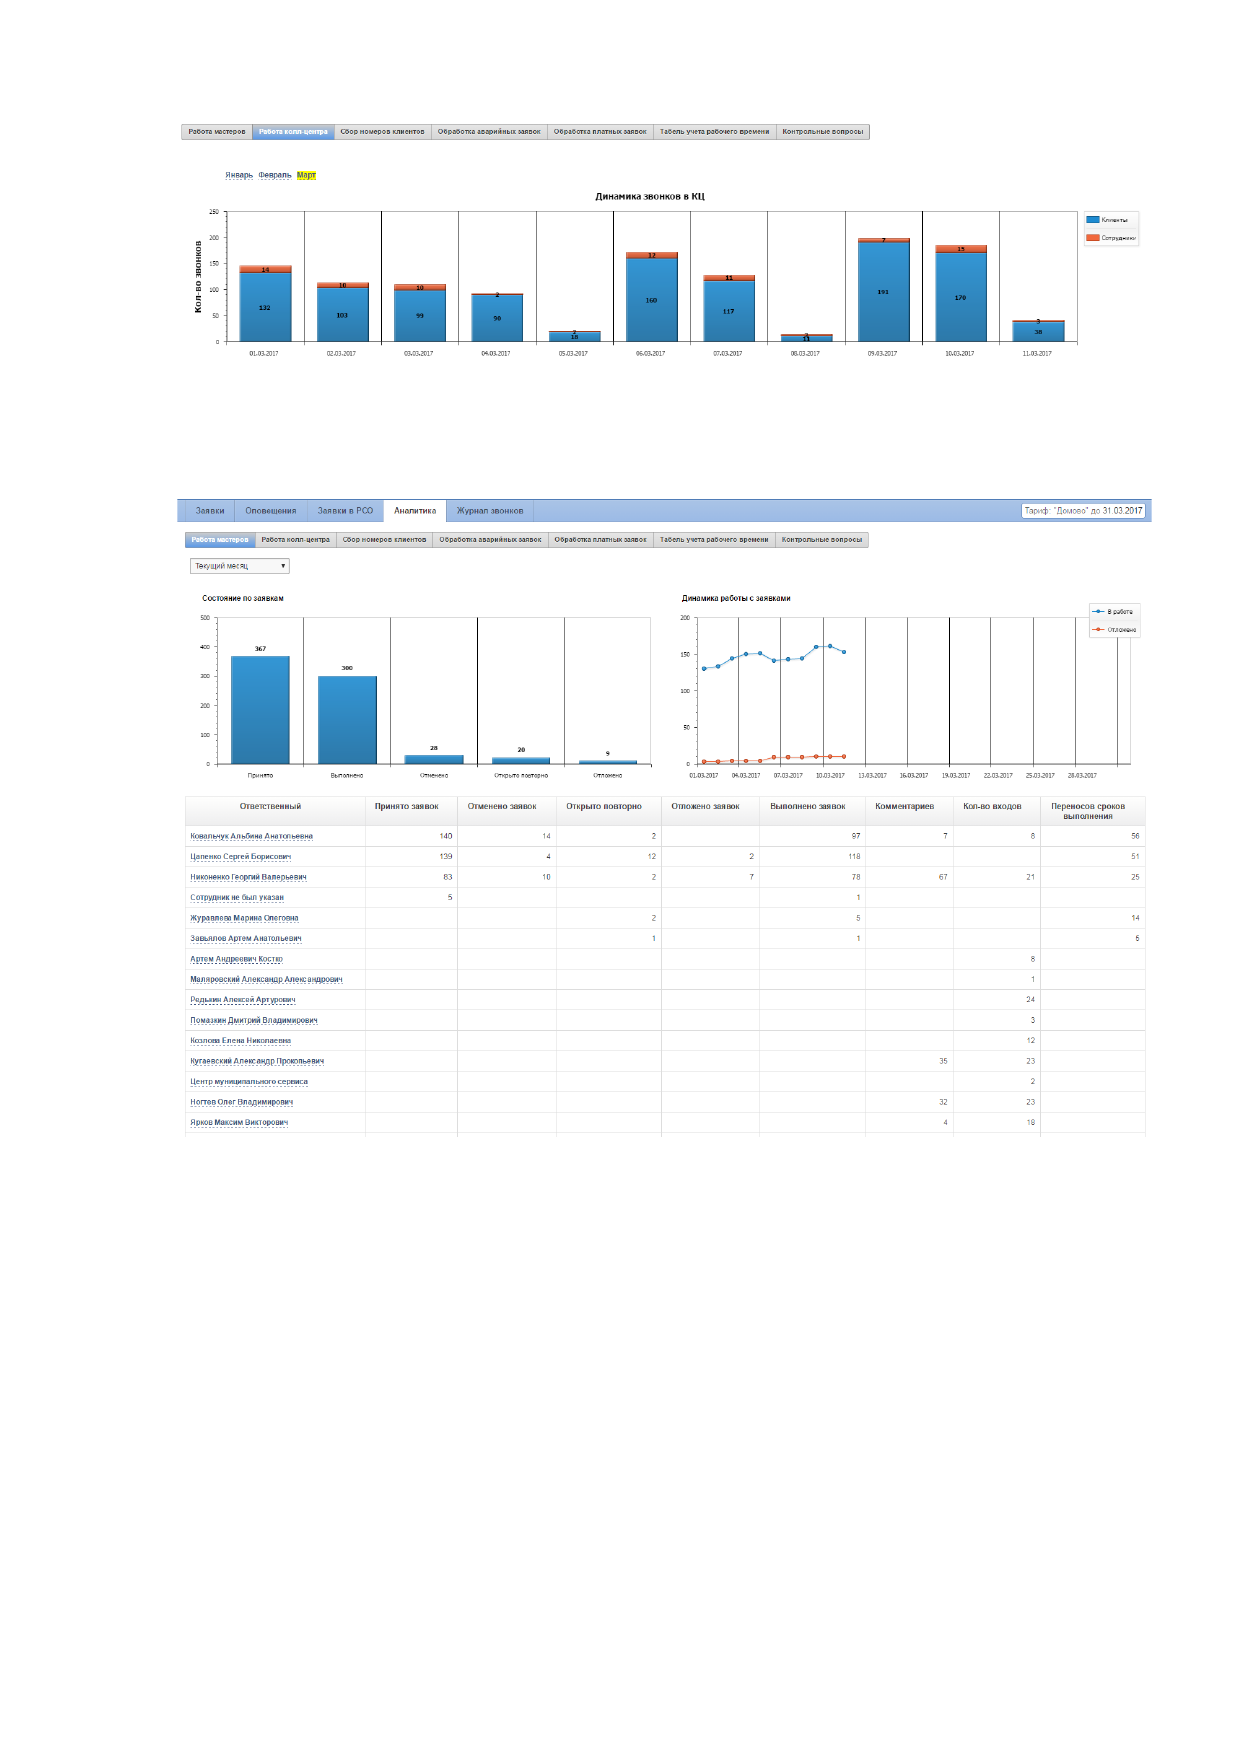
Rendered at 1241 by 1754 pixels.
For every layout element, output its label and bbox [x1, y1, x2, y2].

picture [177, 497, 1152, 1137]
picture [177, 118, 1152, 385]
